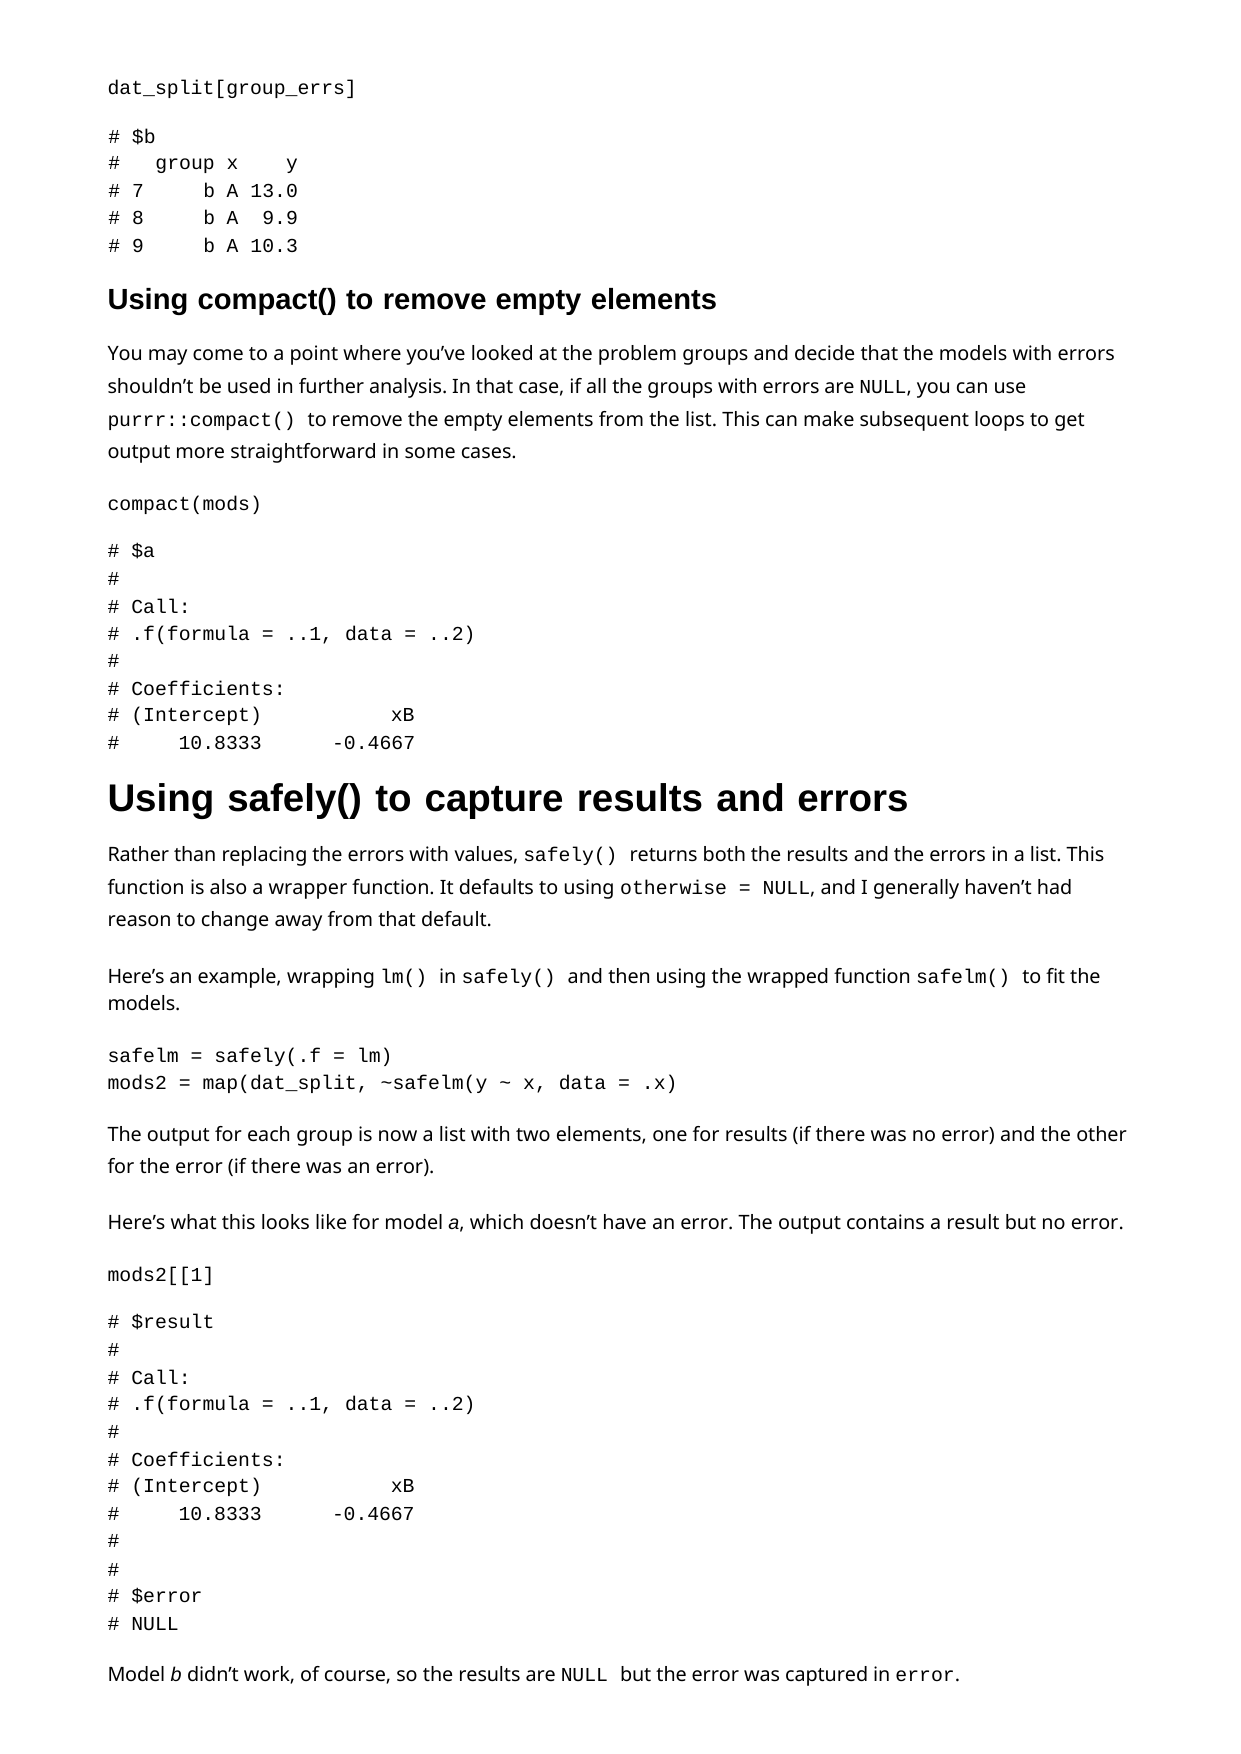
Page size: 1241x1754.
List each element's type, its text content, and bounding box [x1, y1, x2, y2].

text # Call: [107, 1367, 1144, 1389]
table_cell 7 [126, 178, 149, 206]
text # (Intercept) xB [107, 1476, 1144, 1499]
text # .f(formula = ..1, data = ..2) # [107, 623, 481, 673]
text # (Intercept) xB [107, 705, 1144, 728]
text mods2[[1] [107, 1265, 1144, 1287]
table_cell A [221, 178, 244, 206]
table_header y [244, 126, 303, 178]
text # Coefficients: [107, 1449, 1144, 1471]
table_header # # [103, 126, 126, 178]
text The output for each group is now a list with two elements, one for results (if there was no error) and the other for the error (if there was an error). [107, 1120, 1132, 1180]
text # $error # NULL [107, 1586, 204, 1636]
table_cell b [150, 178, 221, 206]
table_cell b [150, 233, 221, 258]
text dat_split[group_errs] [107, 78, 1144, 101]
table_cell 9 [126, 233, 149, 258]
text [107, 1660, 1007, 1687]
table_cell A [221, 206, 244, 233]
text Here’s an example, wrapping lm() in safely() and then using the wrapped function safelm() to fit the models. [107, 962, 1144, 1016]
table_cell 8 [126, 206, 149, 233]
text # Call: [107, 596, 1144, 618]
table_cell # [103, 233, 126, 258]
text # $result # [107, 1312, 216, 1362]
text # $a # [107, 541, 156, 591]
table_cell 13.0 [244, 178, 303, 206]
text # .f(formula = ..1, data = ..2) # [107, 1394, 481, 1444]
subtitle Using safely() to capture results and errors [107, 776, 1144, 820]
table_cell 9.9 [244, 206, 303, 233]
text # 10.8333 -0.4667 [107, 733, 1144, 756]
table_cell b [150, 206, 221, 233]
subtitle Using compact() to remove empty elements [107, 282, 1144, 316]
table_cell # [103, 206, 126, 233]
text mods2 = map(dat_split, ~safelm(y ~ x, data = .x) [107, 1073, 1144, 1096]
text Here’s what this looks like for model a, which doesn’t have an error. The output contains a result but no error. [107, 1209, 1144, 1236]
table_cell 10.3 [244, 233, 303, 258]
table_header $b group [126, 126, 221, 178]
table_cell # [103, 178, 126, 206]
text compact(mods) [107, 494, 1144, 516]
text You may come to a point where you’ve looked at the problem groups and decide that the models with errors shouldn’t be used in further analysis. In that case, if all the groups with errors are NULL, you can use purrr::compact() to remove the empty elements from the list. This can make subsequent loops to get output more straightforward in some cases. [107, 340, 1143, 465]
text safelm = safely(.f = lm) [107, 1046, 1144, 1068]
table_header x [221, 126, 244, 178]
text # 10.8333 -0.4667 # [107, 1504, 415, 1554]
text # [107, 1559, 1144, 1581]
table_cell A [221, 233, 244, 258]
text Rather than replacing the errors with values, safely() returns both the results and the errors in a list. This function is also a wrapper function. It defaults to using otherwise = NULL, and I generally haven’t had reason to change away from that default. [107, 841, 1123, 932]
text # Coefficients: [107, 678, 1144, 700]
